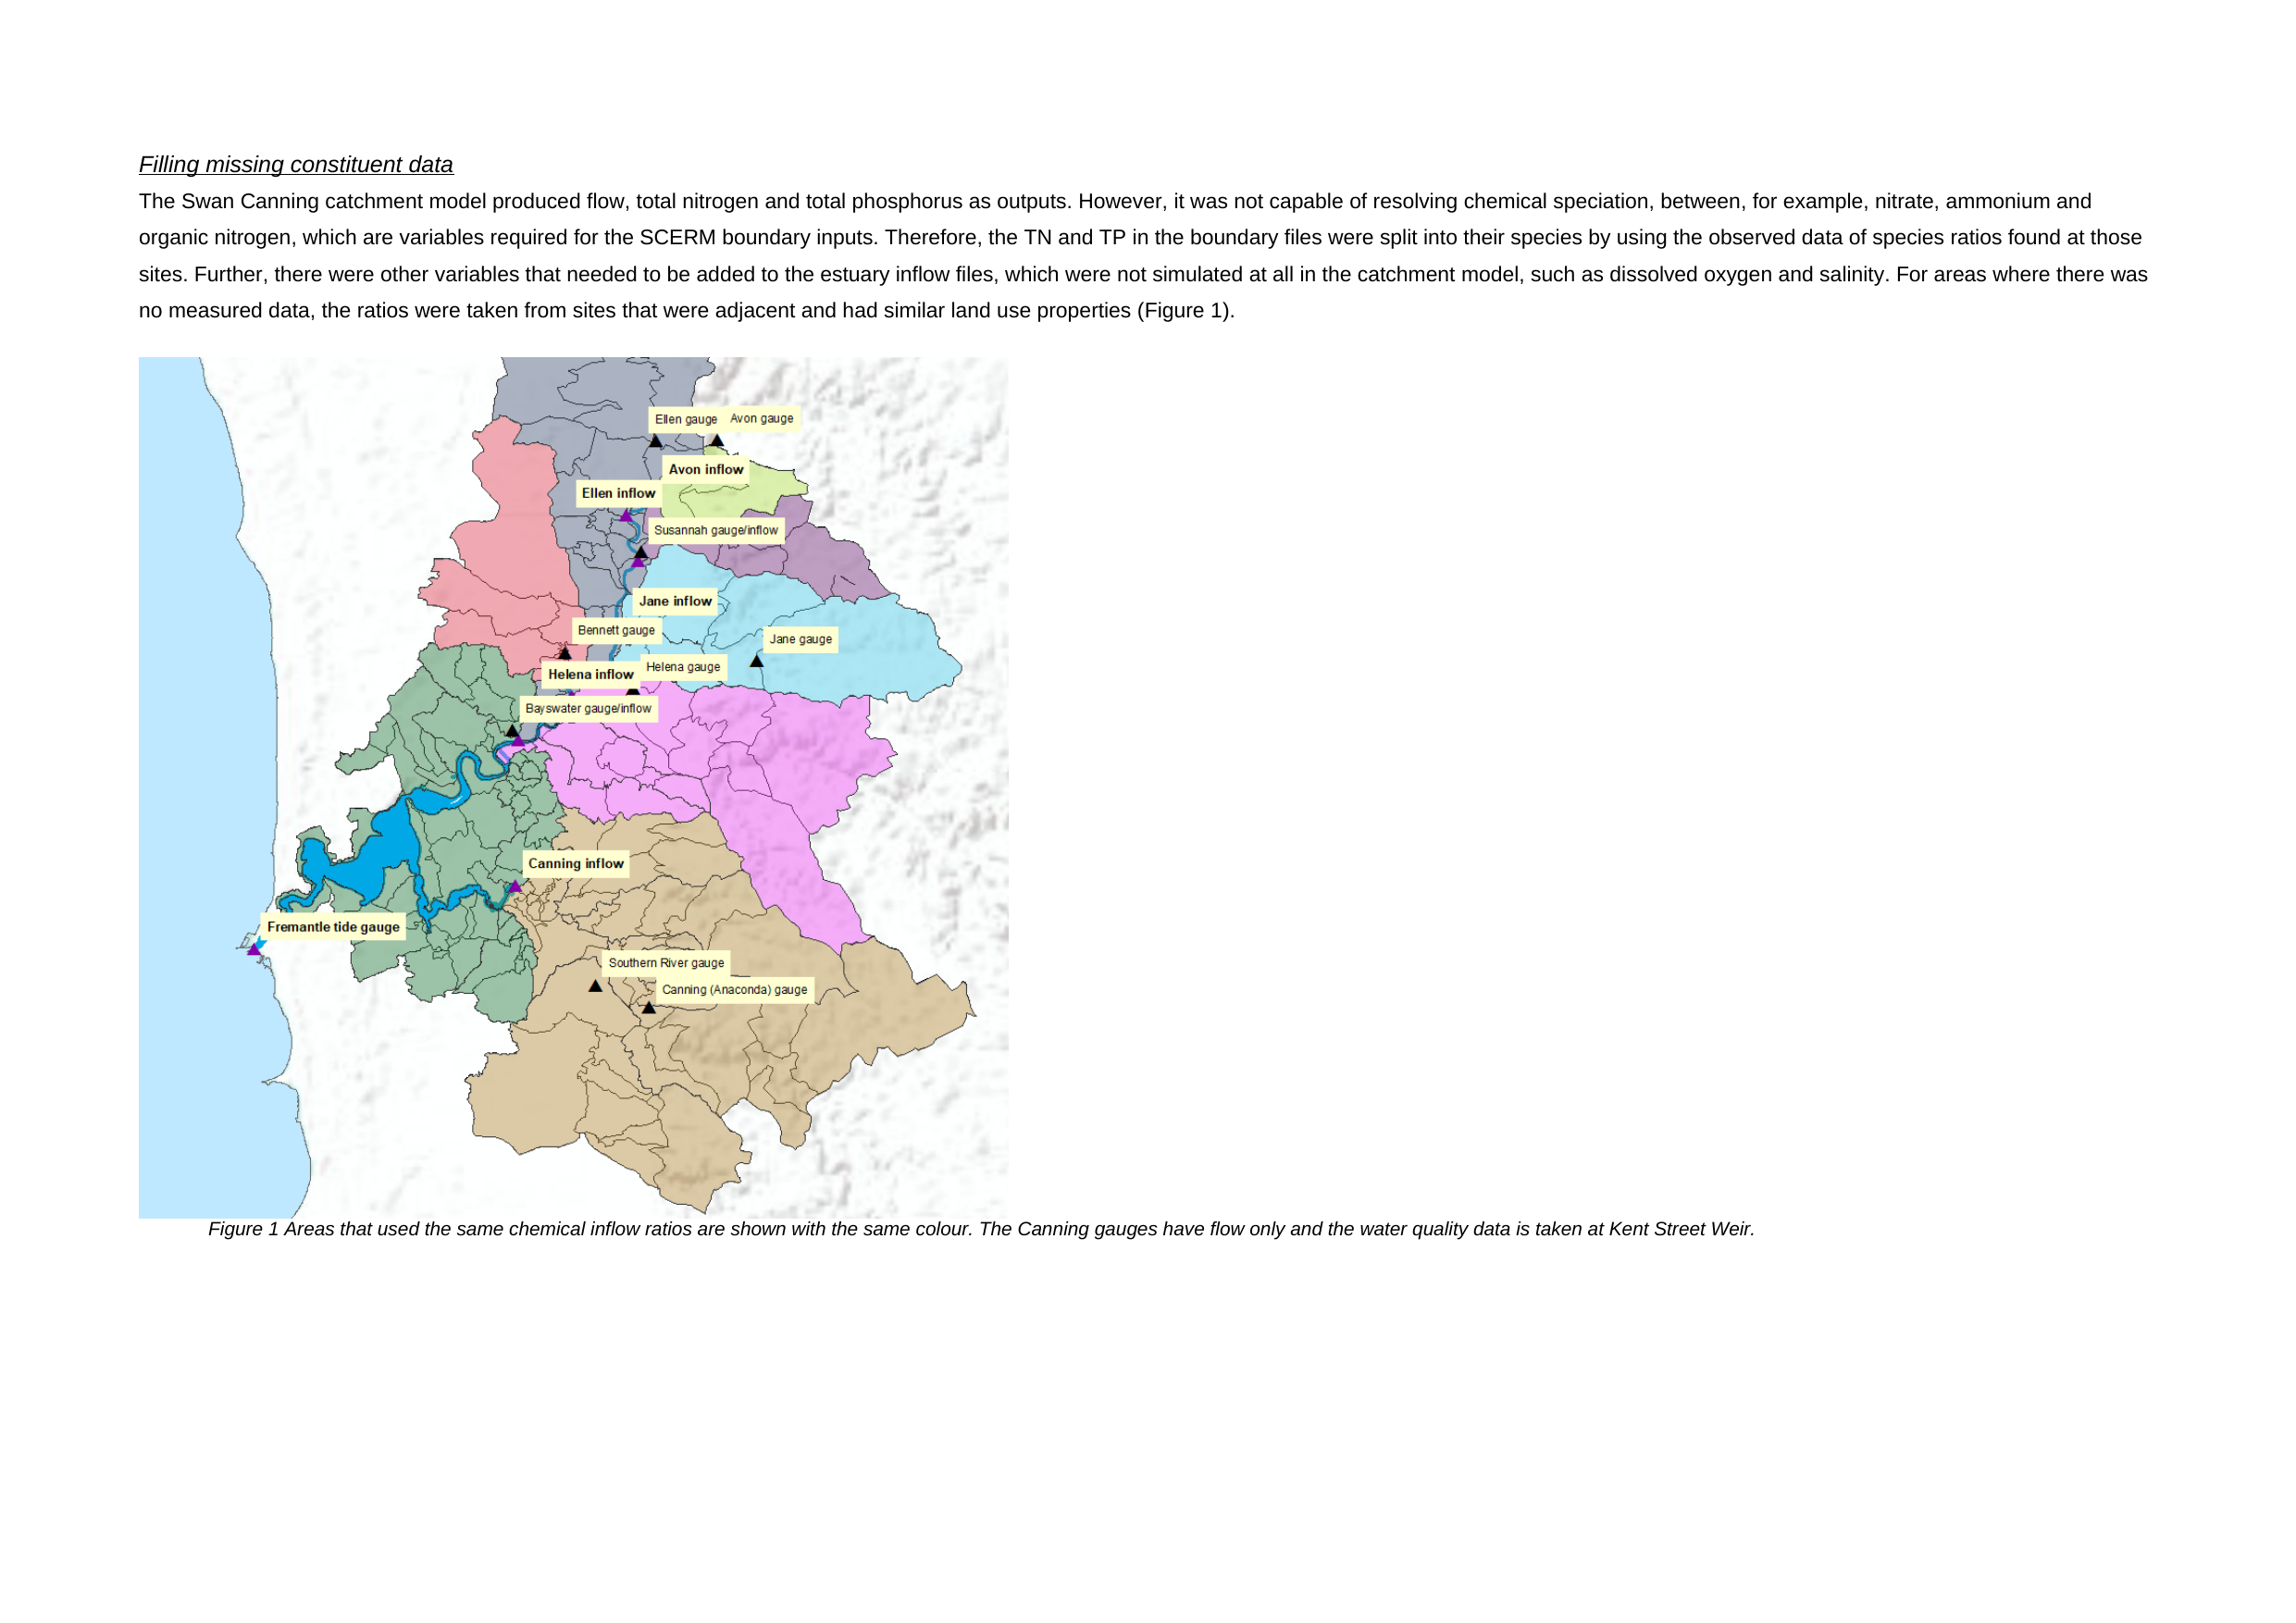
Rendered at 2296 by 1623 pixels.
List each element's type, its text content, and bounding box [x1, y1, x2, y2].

subtitle Filling missing constituent data [139, 150, 2156, 177]
picture [139, 357, 1010, 1219]
